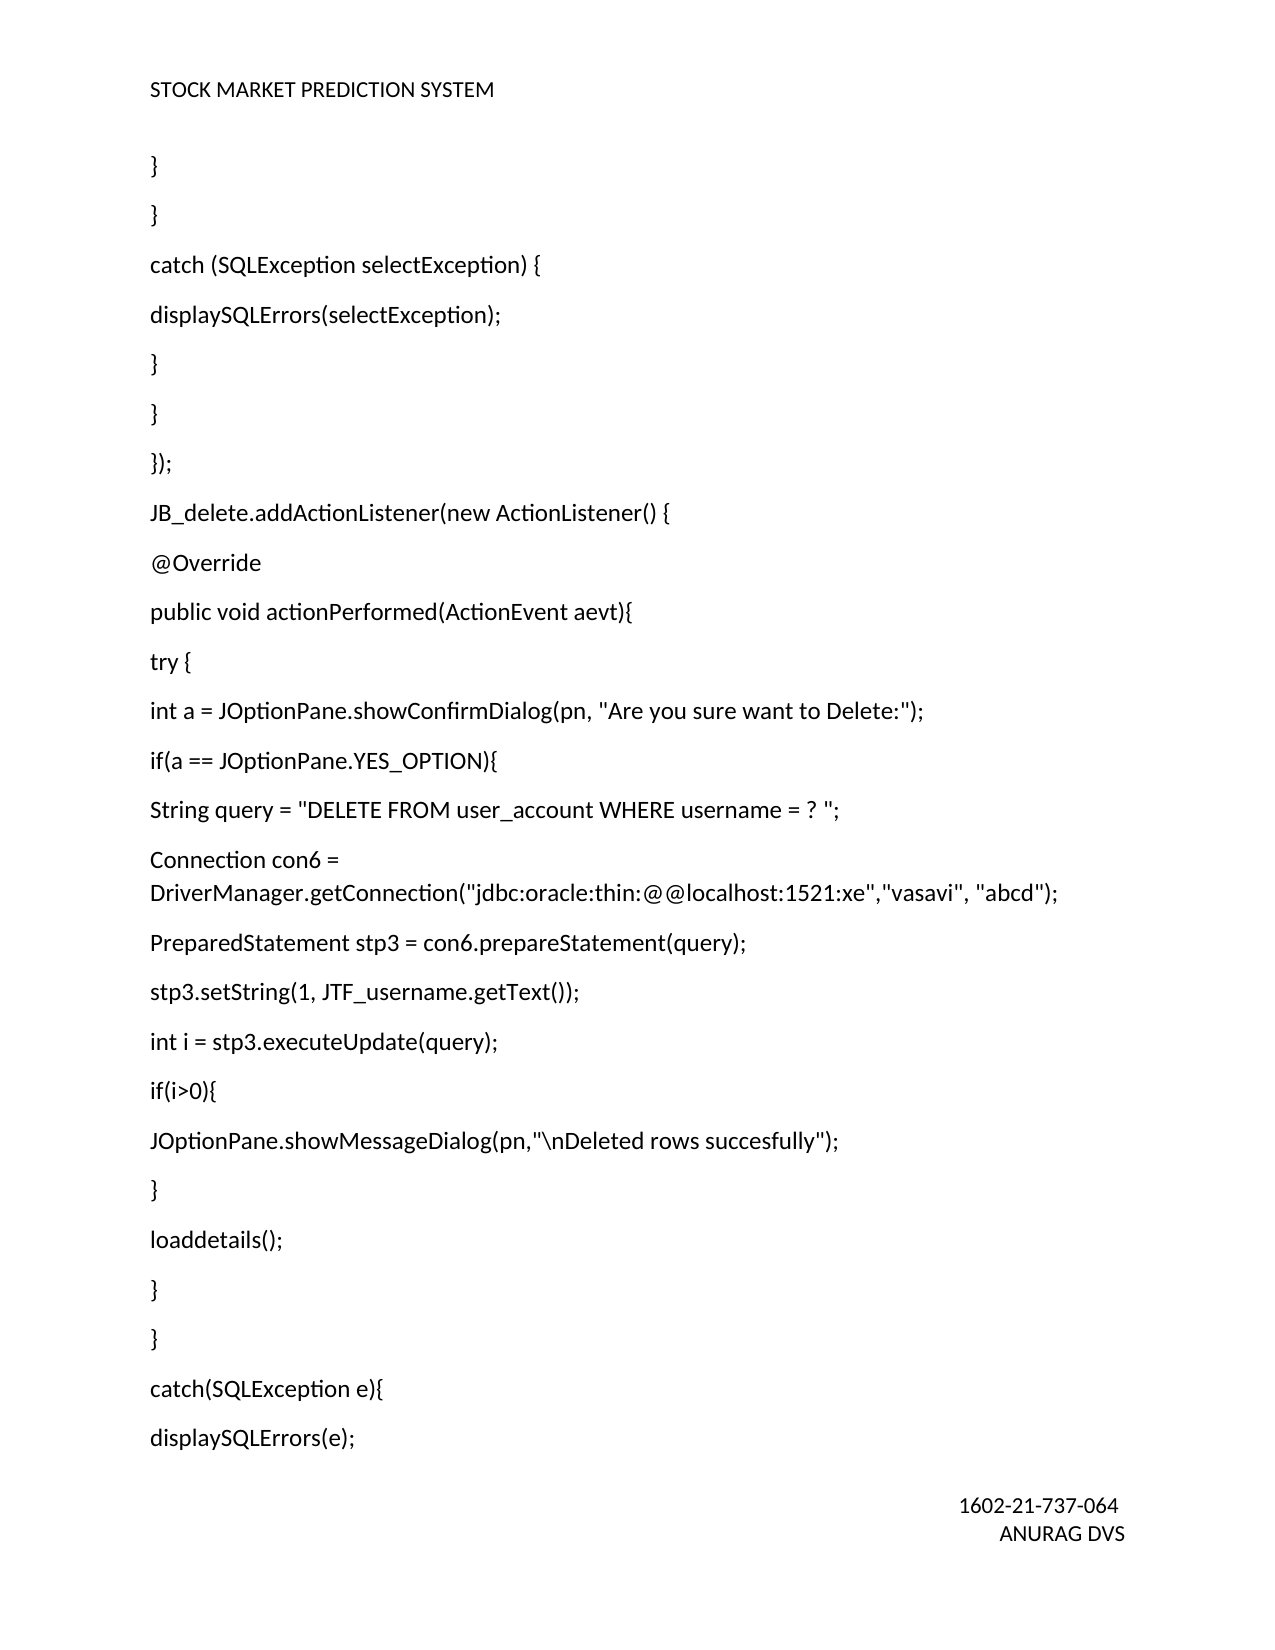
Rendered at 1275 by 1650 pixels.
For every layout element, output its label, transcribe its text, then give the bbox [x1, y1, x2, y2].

text Connection con6 = DriverManager.getConnection("jdbc:oracle:thin:@@localhost:1521:xe","vasavi", "abcd"); [150, 844, 1125, 908]
text JB_delete.addActionListener(new ActionListener() { [150, 497, 1125, 528]
text loaddetails(); [150, 1224, 1125, 1255]
text stp3.setString(1, JTF_username.getText()); [150, 976, 1125, 1007]
text displaySQLErrors(selectException); [150, 299, 1125, 329]
text if(a == JOptionPane.YES_OPTION){ [150, 745, 1125, 776]
text @Override [150, 547, 1125, 577]
text } [150, 1274, 1125, 1304]
text if(i>0){ [150, 1075, 1125, 1106]
text }); [150, 447, 1125, 478]
text } [150, 348, 1125, 379]
text catch(SQLException e){ [150, 1373, 1125, 1403]
text JOptionPane.showMessageDialog(pn,"\nDeleted rows succesfully"); [150, 1125, 1125, 1156]
text public void actionPerformed(ActionEvent aevt){ [150, 596, 1125, 627]
text PreparedStatement stp3 = con6.prepareStatement(query); [150, 927, 1125, 957]
text catch (SQLException selectException) { [150, 249, 1125, 280]
text } [150, 1174, 1125, 1205]
text try { [150, 646, 1125, 676]
text } [150, 199, 1125, 230]
text } [150, 398, 1125, 428]
text displaySQLErrors(e); [150, 1422, 1125, 1453]
text int a = JOptionPane.showConfirmDialog(pn, "Are you sure want to Delete:"); [150, 695, 1125, 726]
text } [150, 1323, 1125, 1354]
text } [150, 150, 1125, 181]
text String query = "DELETE FROM user_account WHERE username = ? "; [150, 794, 1125, 825]
text int i = stp3.executeUpdate(query); [150, 1026, 1125, 1056]
